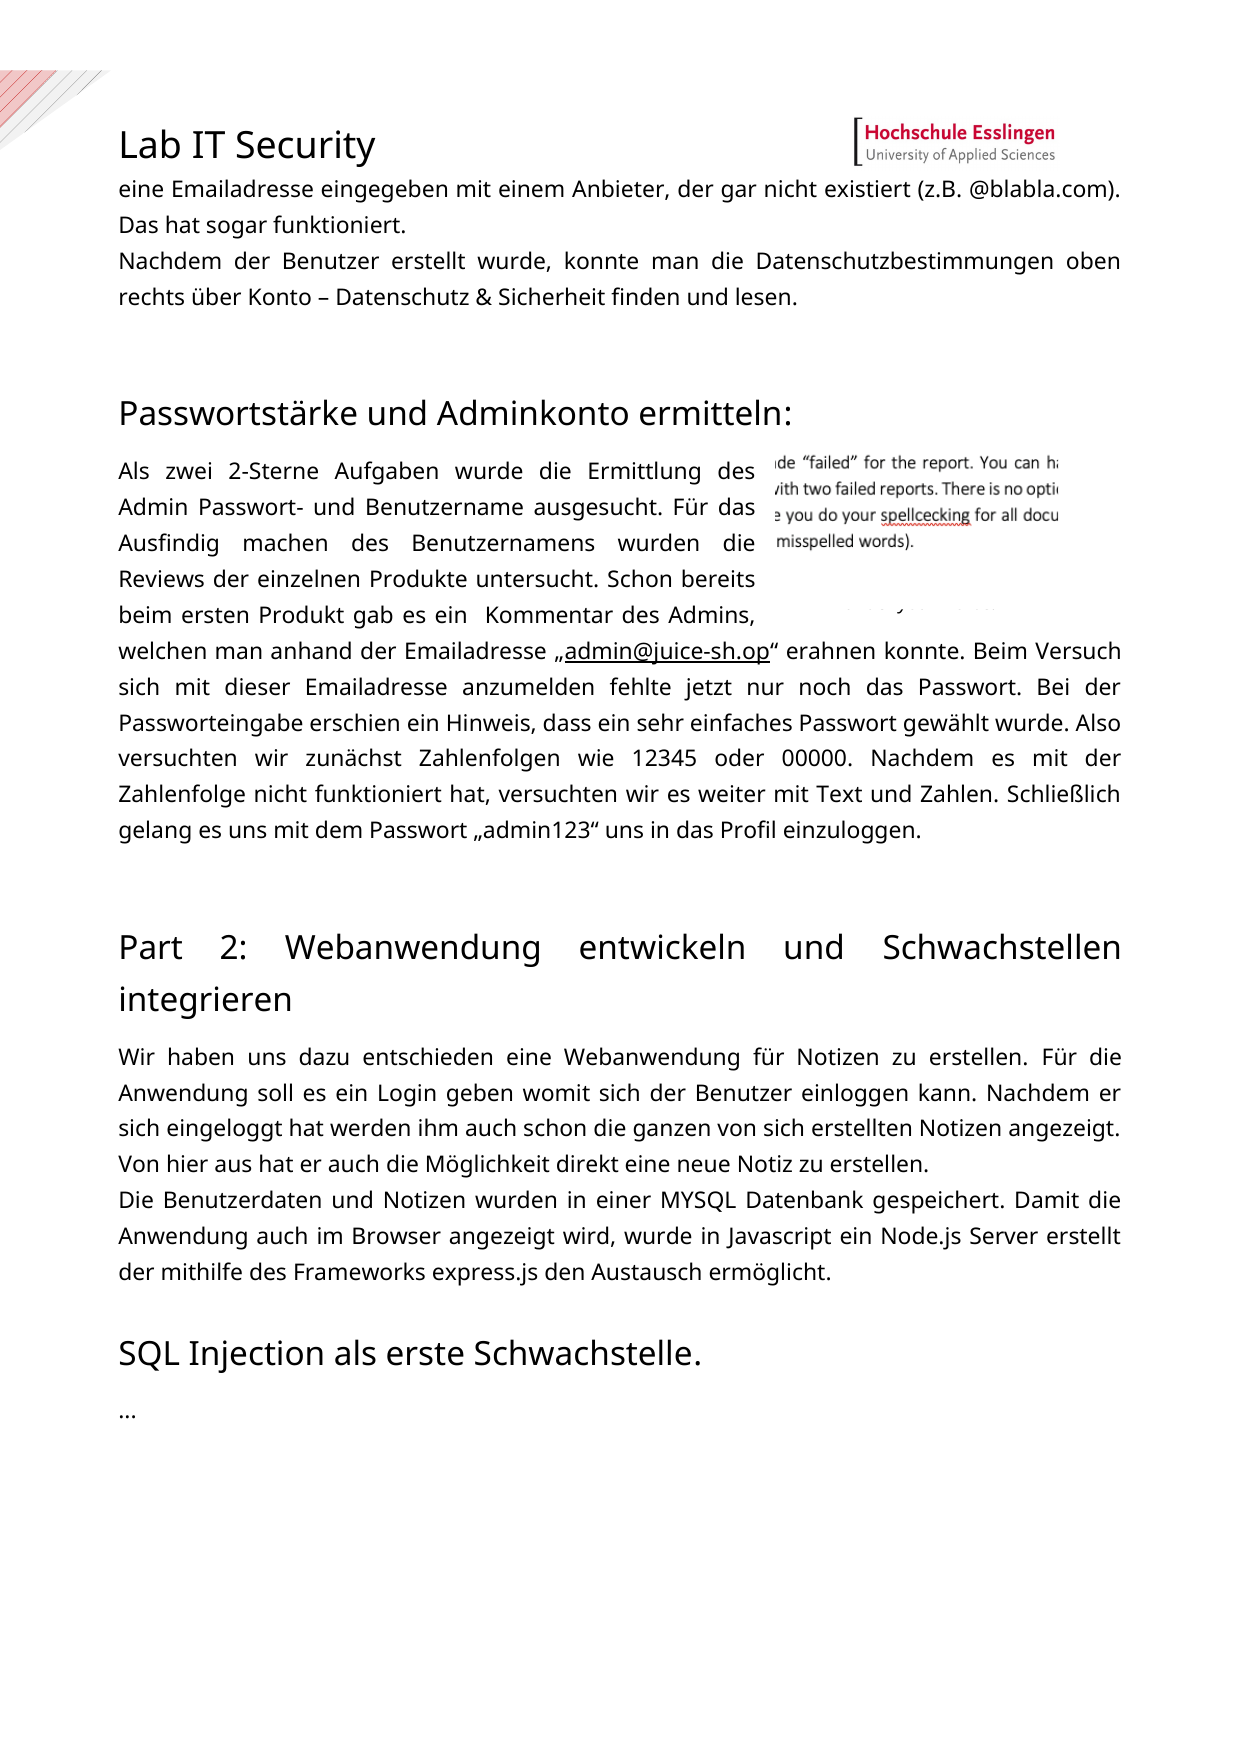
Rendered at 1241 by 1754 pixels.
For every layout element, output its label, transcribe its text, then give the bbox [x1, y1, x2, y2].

text ... [118, 1394, 1122, 1426]
subtitle SQL Injection als erste Schwachstelle. [118, 1329, 1122, 1375]
picture [851, 116, 1061, 171]
text Wir haben uns dazu entschieden eine Webanwendung für Notizen zu erstellen. Für die Anwendung soll es ein Login geben womit sich der Benutzer einloggen kann. Nachdem er sich eingeloggt hat werden ihm auch schon die ganzen von sich erstellten Notizen angezeigt. Von hier aus hat er auch die Möglichkeit direkt eine neue Notiz zu erstellen. [118, 1041, 1122, 1179]
subtitle Part 2: Webanwendung entwickeln und Schwachstellen integrieren [118, 924, 1122, 1021]
text Die Benutzerdaten und Notizen wurden in einer MYSQL Datenbank gespeichert. Damit die Anwendung auch im Browser angezeigt wird, wurde in Javascript ein Node.js Server erstellt der mithilfe des Frameworks express.js den Austausch ermöglicht. [118, 1184, 1122, 1287]
subtitle Passwortstärke und Adminkonto ermitteln: [118, 390, 1122, 436]
picture [775, 436, 1058, 563]
text Nachdem der Benutzer erstellt wurde, konnte man die Datenschutzbestimmungen oben rechts über Konto – Datenschutz & Sicherheit finden und lesen. [118, 245, 1122, 312]
